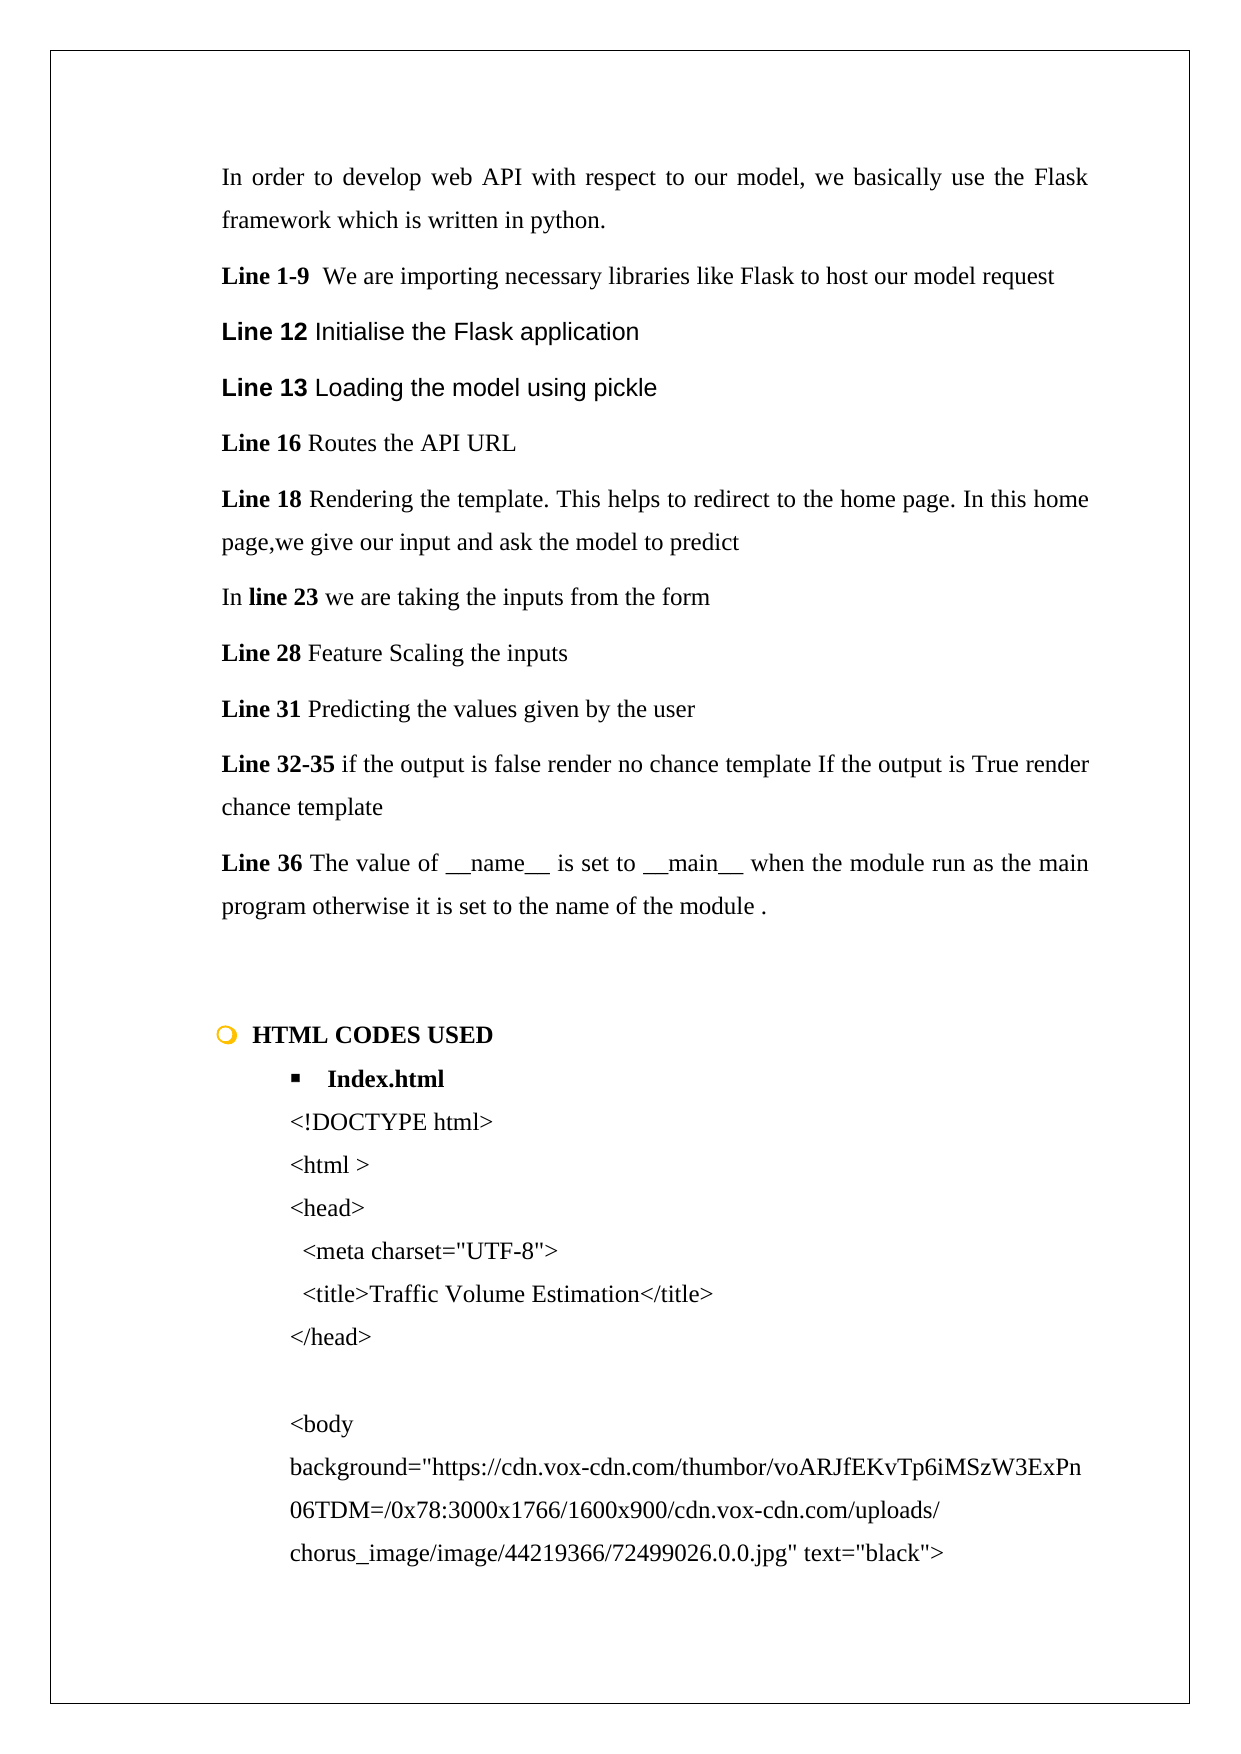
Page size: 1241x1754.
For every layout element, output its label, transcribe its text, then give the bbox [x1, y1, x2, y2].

text <body background="https://cdn.vox-cdn.com/thumbor/voARJfEKvTp6iMSzW3ExPn06TDM=/0x78:3000x1766/1600x900/cdn.vox-cdn.com/uploads/chorus_image/image/44219366/72499026.0.0.jpg" text="black"> [289, 1409, 1090, 1567]
text <!DOCTYPE html> [289, 1107, 1090, 1136]
text <head> [289, 1193, 1090, 1222]
text In line 23 we are taking the inputs from the form [221, 582, 1090, 611]
list HTML CODES USED [214, 1021, 1090, 1049]
text </head> [289, 1322, 1090, 1351]
text In order to develop web API with respect to our model, we basically use the Flask framework which is written in python. [221, 162, 1090, 234]
text Line 1-9 We are importing necessary libraries like Flask to host our model request [221, 261, 1090, 290]
text Line 12 Initialise the Flask application [221, 317, 1090, 346]
text <title>Traffic Volume Estimation</title> [289, 1279, 1090, 1308]
text Line 36 The value of __name__ is set to __main__ when the module run as the main program otherwise it is set to the name of the module . [221, 848, 1090, 920]
text <meta charset="UTF-8"> [289, 1236, 1090, 1265]
text Line 31 Predicting the values given by the user [221, 694, 1090, 722]
text Line 18 Rendering the template. This helps to redirect to the home page. In this home page,we give our input and ask the model to predict [221, 484, 1090, 556]
text Line 32-35 if the output is false render no chance template If the output is True render chance template [221, 749, 1090, 821]
text Line 28 Feature Scaling the inputs [221, 638, 1090, 667]
list Index.html [289, 1064, 1090, 1092]
text Line 16 Routes the API URL [221, 428, 1090, 457]
text <html > [289, 1150, 1090, 1179]
text Line 13 Loading the model using pickle [221, 372, 1090, 401]
